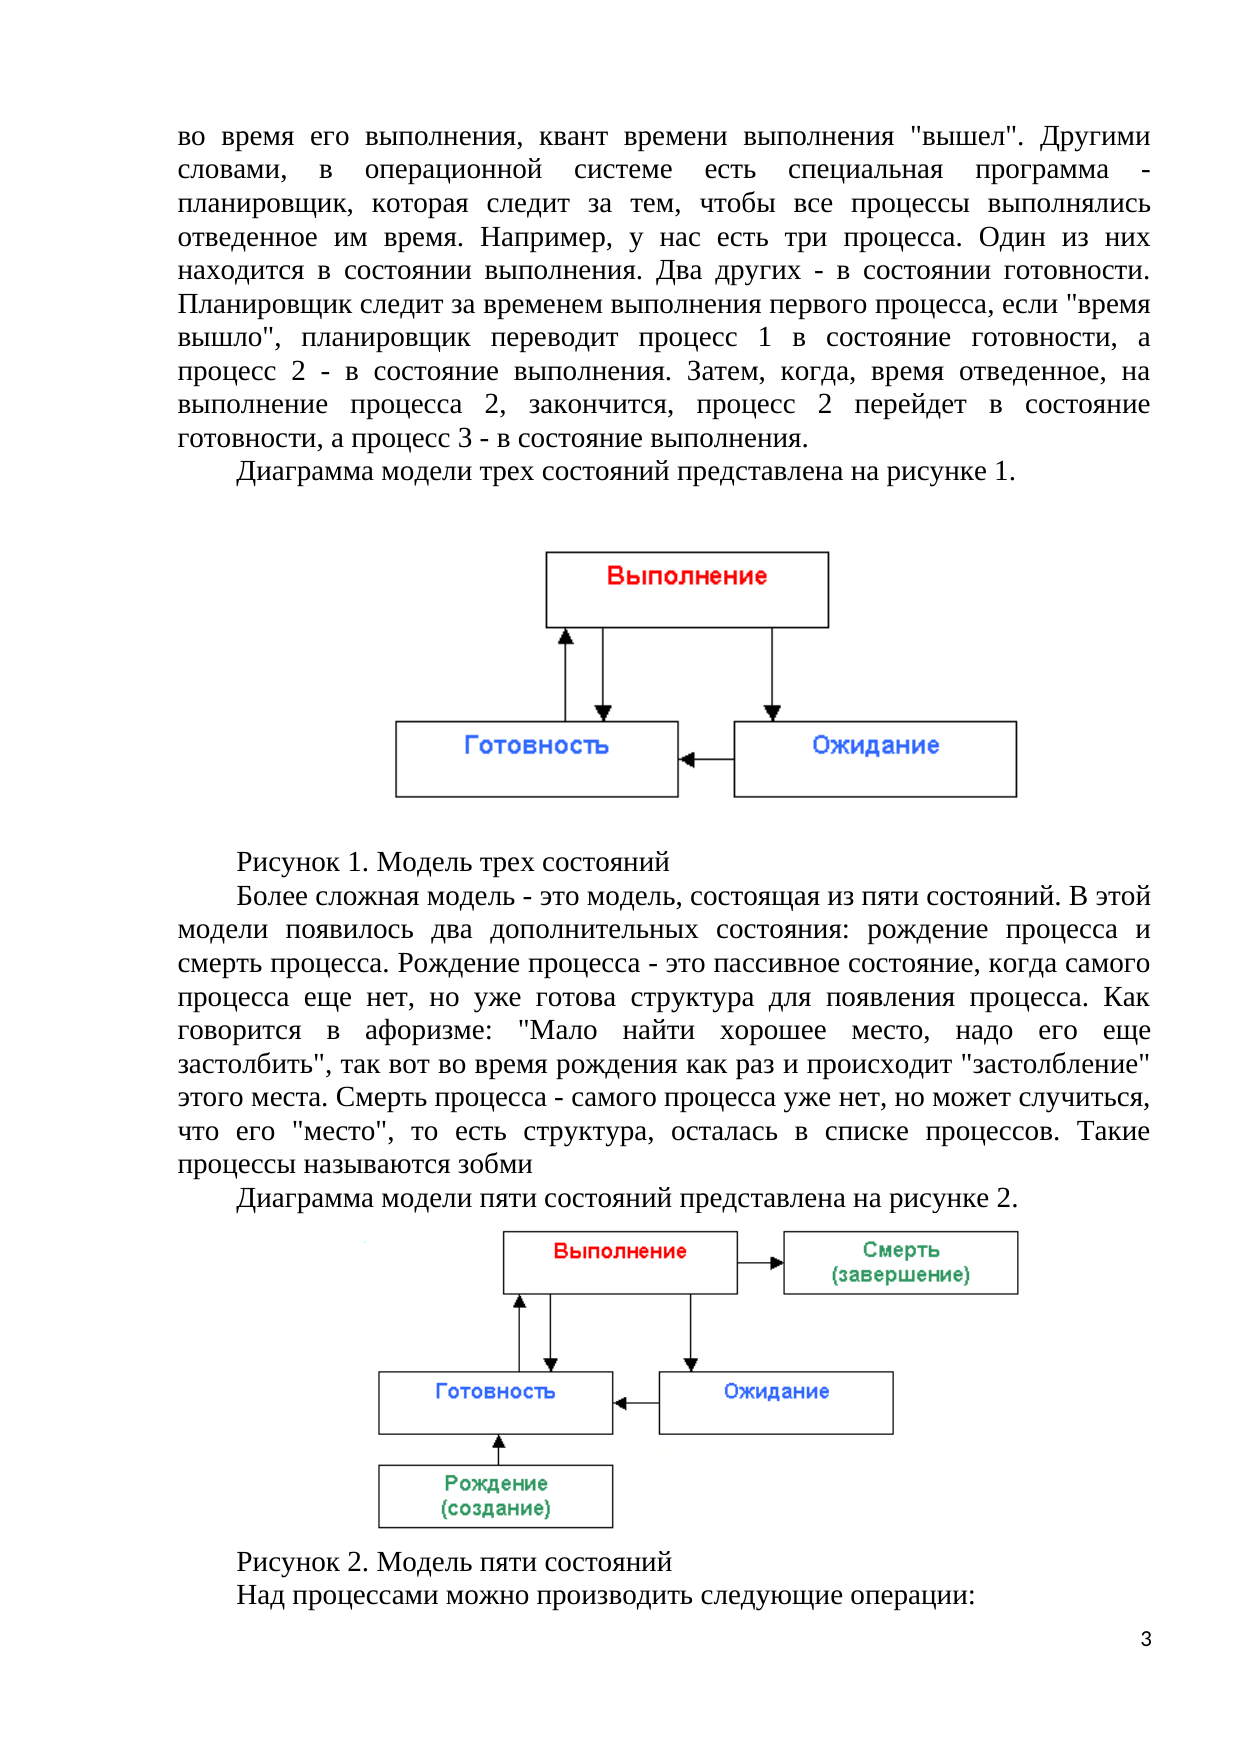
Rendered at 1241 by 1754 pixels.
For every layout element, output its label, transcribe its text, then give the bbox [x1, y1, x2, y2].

text Над процессами можно производить следующие операции: [177, 1577, 1152, 1611]
picture [359, 1213, 1029, 1544]
text Диаграмма модели пяти состояний представлена на рисунке 2. [177, 1180, 1152, 1213]
text Более сложная модель - это модель, состоящая из пяти состояний. В этой модели появилось два дополнительных состояния: рождение процесса и смерть процесса. Рождение процесса - это пассивное состояние, когда самого процесса еще нет, но уже готова структура для появления процесса. Как говорится в афоризме: "Мало найти хорошее место, надо его еще застолбить", так вот во время рождения как раз и происходит "застолбление" этого места. Смерть процесса - самого процесса уже нет, но может случиться, что его "место", то есть структура, осталась в списке процессов. Такие процессы называются зобми [177, 878, 1152, 1180]
text Рисунок 1. Модель трех состояний [177, 844, 1152, 878]
picture [347, 487, 1041, 845]
text Рисунок 2. Модель пяти состояний [177, 1544, 1152, 1577]
text Диаграмма модели трех состояний представлена на рисунке 1. [177, 453, 1152, 487]
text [177, 118, 1152, 453]
